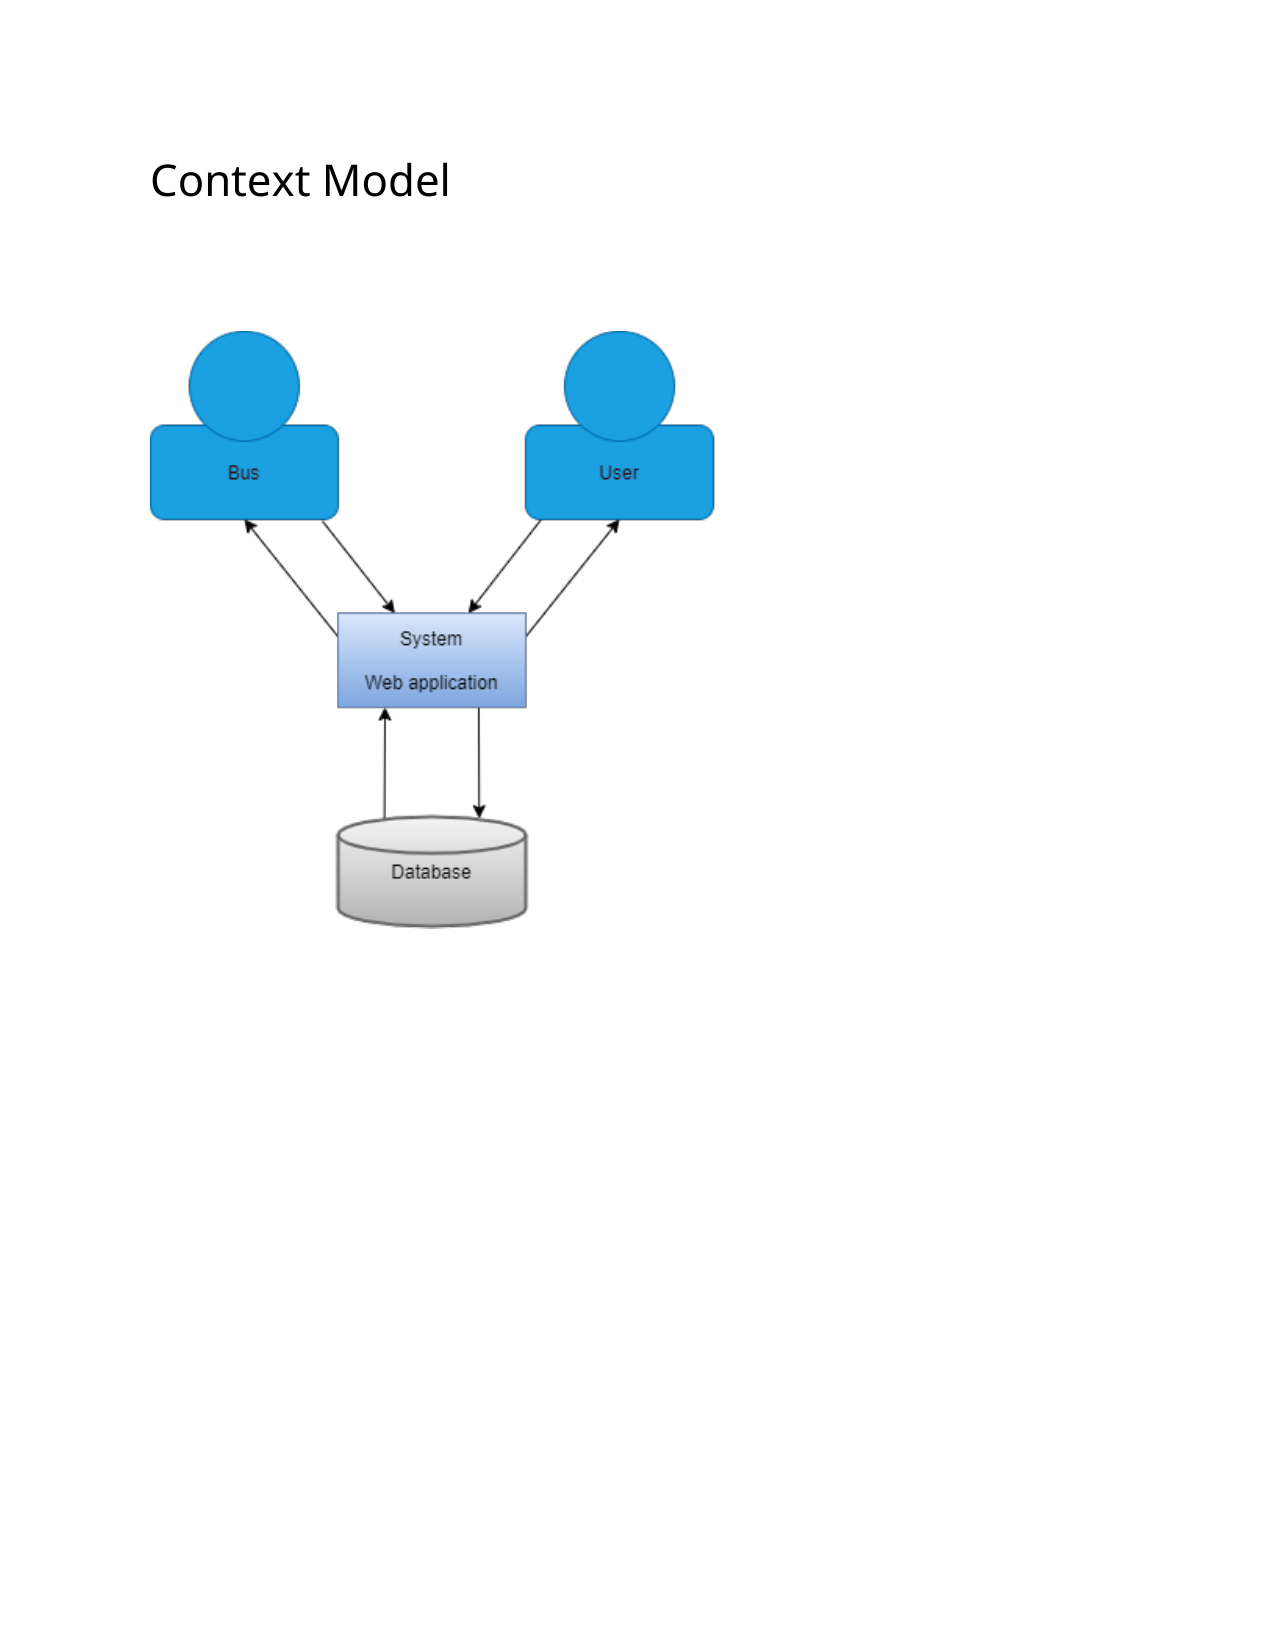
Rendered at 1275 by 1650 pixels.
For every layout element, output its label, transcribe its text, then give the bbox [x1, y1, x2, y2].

picture [150, 331, 716, 929]
subtitle Context Model [150, 150, 1125, 209]
